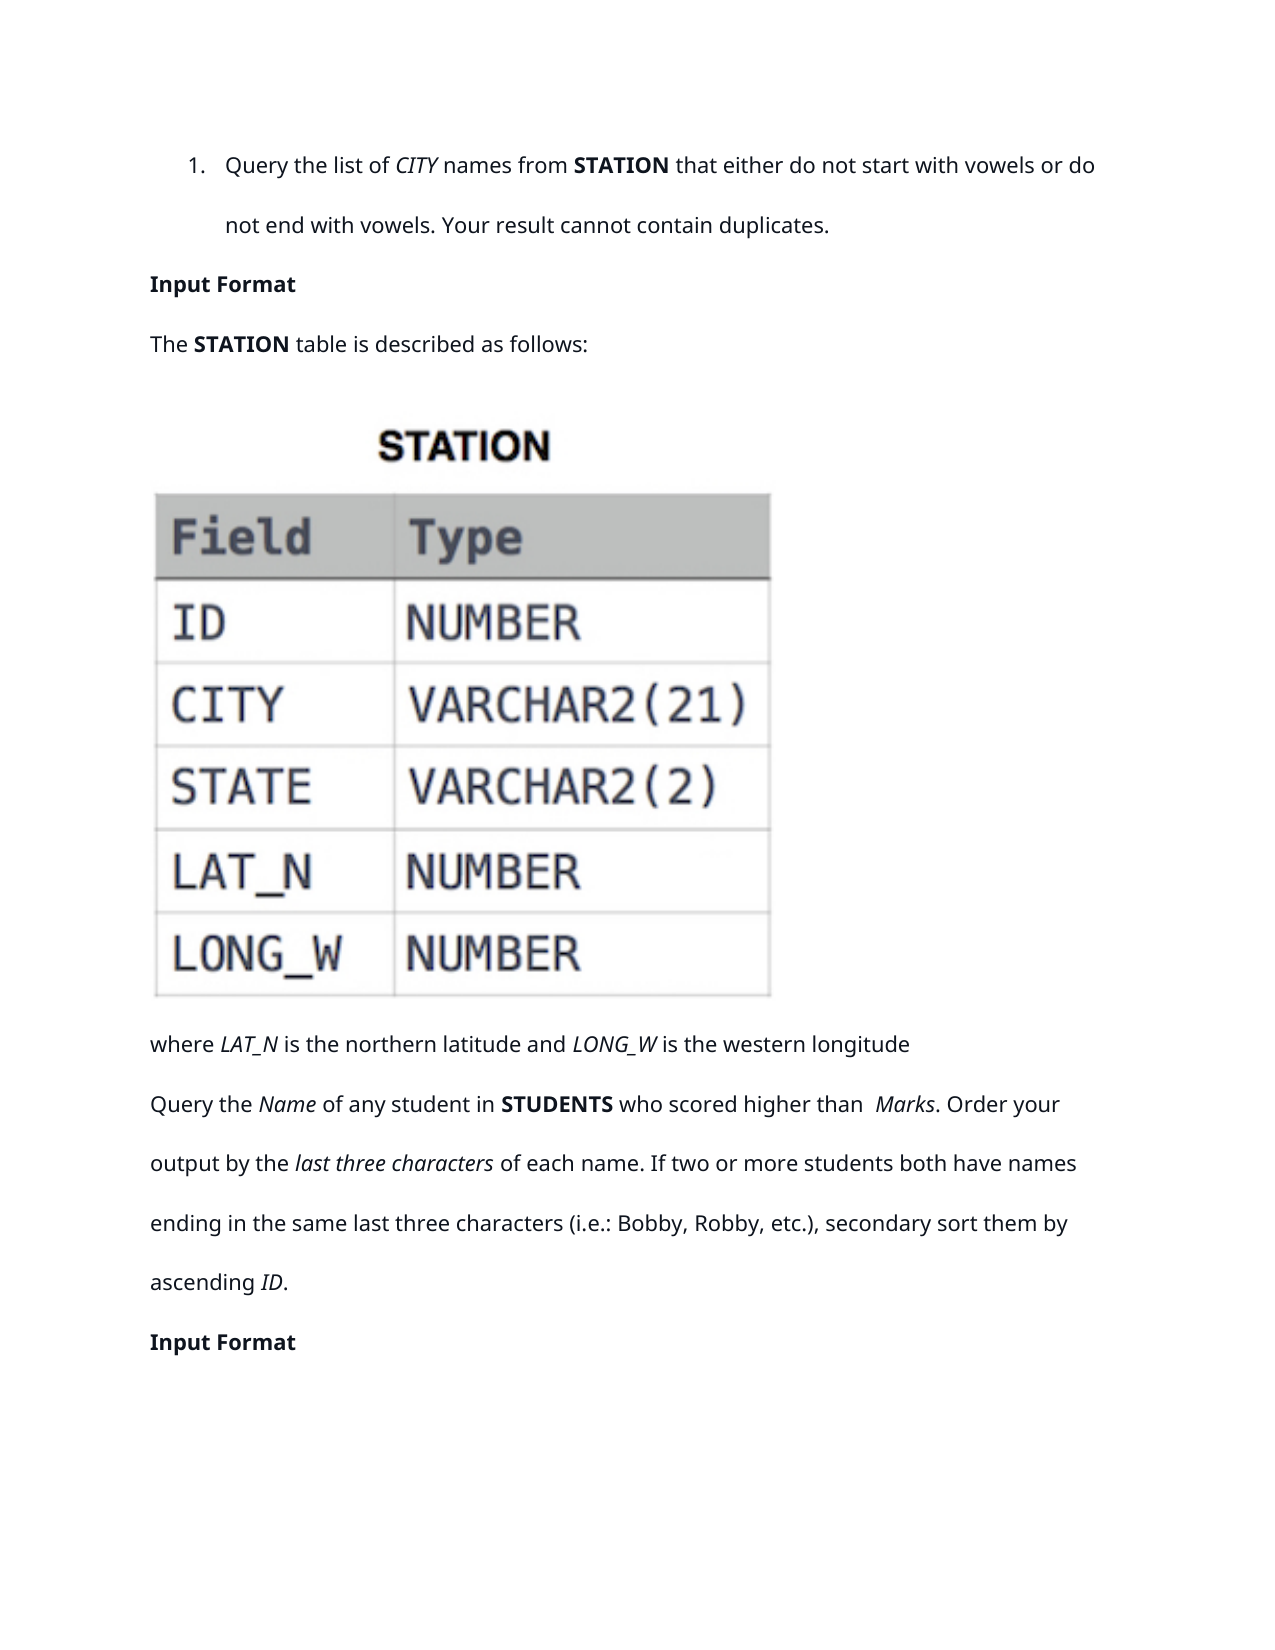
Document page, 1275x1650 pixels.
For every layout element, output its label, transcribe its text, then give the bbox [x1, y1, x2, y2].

text Input Format [150, 269, 1125, 299]
text Input Format [150, 1327, 1125, 1357]
picture [150, 396, 775, 1001]
text Query the Name of any student in STUDENTS who scored higher than Marks. Order your output by the last three characters of each name. If two or more students both have names ending in the same last three characters (i.e.: Bobby, Robby, etc.), secondary sort them by ascending ID. [150, 1089, 1125, 1297]
list Query the list of CITY names from STATION that either do not start with vowels or do not end with vowels. Your result cannot contain duplicates. [187, 150, 1125, 239]
text where LAT_N is the northern latitude and LONG_W is the western longitude [150, 1029, 1125, 1059]
text The STATION table is described as follows: [150, 329, 1125, 358]
